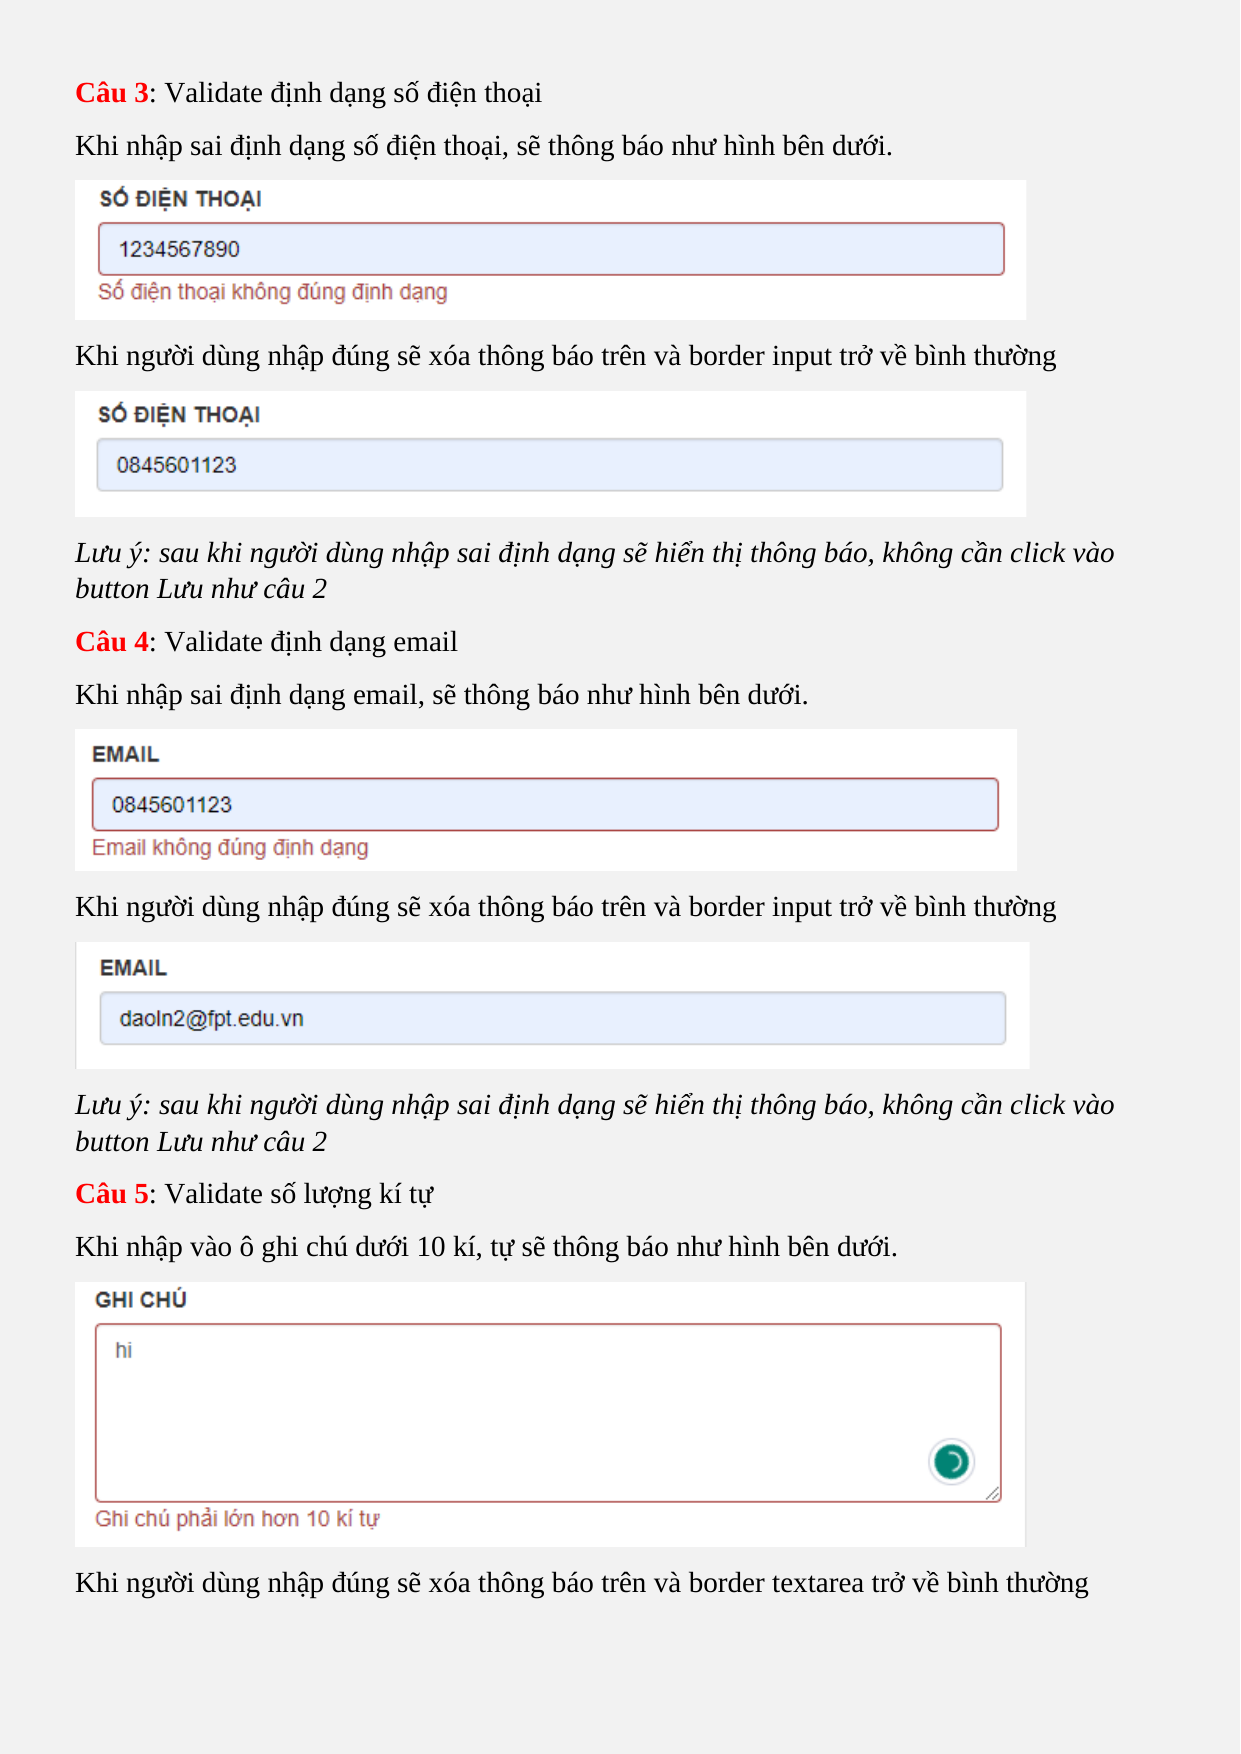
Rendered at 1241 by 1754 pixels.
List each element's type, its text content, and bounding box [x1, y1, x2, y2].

text Khi nhập sai định dạng số điện thoại, sẽ thông báo như hình bên dưới. [75, 128, 1165, 161]
text Khi người dùng nhập đúng sẽ xóa thông báo trên và border input trở về bình thường [75, 889, 1165, 923]
text Câu 3: Validate định dạng số điện thoại [75, 75, 1165, 108]
text Lưu ý: sau khi người dùng nhập sai định dạng sẽ hiển thị thông báo, không cần click vào button Lưu như câu 2 [75, 535, 1165, 605]
text Khi người dùng nhập đúng sẽ xóa thông báo trên và border textarea trở về bình thường [75, 1565, 1165, 1598]
text Khi nhập sai định dạng email, sẽ thông báo như hình bên dưới. [75, 677, 1165, 711]
picture [75, 729, 1018, 871]
picture [75, 942, 1030, 1069]
text Khi người dùng nhập đúng sẽ xóa thông báo trên và border input trở về bình thường [75, 338, 1165, 372]
picture [75, 1282, 1027, 1547]
text Câu 4: Validate định dạng email [75, 624, 1165, 658]
text Lưu ý: sau khi người dùng nhập sai định dạng sẽ hiển thị thông báo, không cần click vào button Lưu như câu 2 [75, 1087, 1165, 1157]
picture [75, 391, 1027, 517]
picture [75, 180, 1027, 320]
text Khi nhập vào ô ghi chú dưới 10 kí, tự sẽ thông báo như hình bên dưới. [75, 1229, 1165, 1263]
text Câu 5: Validate số lượng kí tự [75, 1176, 1165, 1210]
